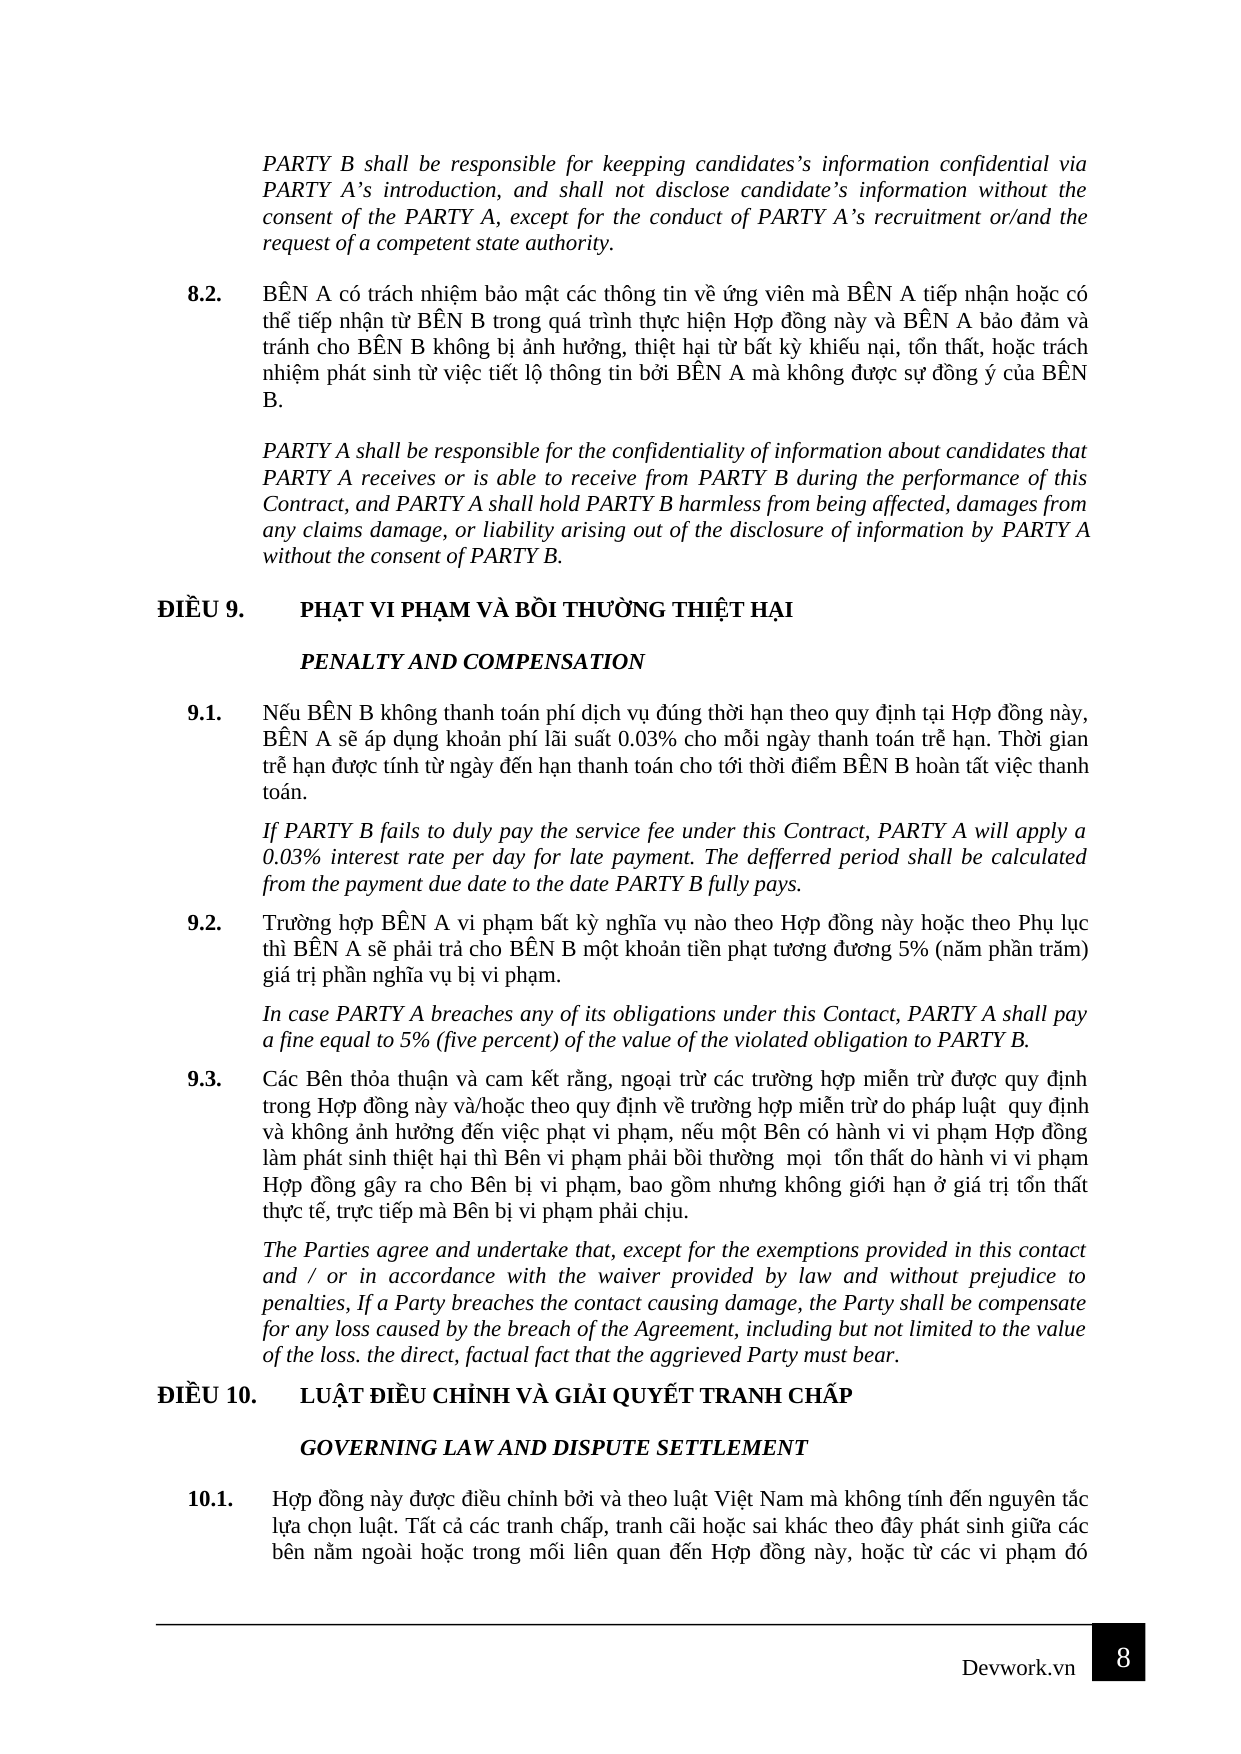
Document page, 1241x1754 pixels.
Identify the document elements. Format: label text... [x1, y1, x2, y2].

list Nếu BÊN B không thanh toán phí dịch vụ đúng thời hạn theo quy định tại Hợp đồng này, BÊN A sẽ áp dụng khoản phí lãi suất 0.03% cho mỗi ngày thanh toán trễ hạn. Thời gian trễ hạn được tính từ ngày đến hạn thanh toán cho tới thời điểm BÊN B hoàn tất việc thanh toán. [187, 699, 1090, 804]
list In case PARTY A breaches any of its obligations under this Contact, PARTY A shall pay a fine equal to 5% (five percent) of the value of the violated obligation to PARTY B. [187, 1000, 1090, 1053]
list PARTY B shall be responsible for keepping candidates’s information confidential via PARTY A’s introduction, and shall not disclose candidate’s information without the consent of the PARTY A, except for the conduct of PARTY A’s recruitment or/and the request of a competent state authority. [187, 150, 1090, 255]
list PHẠT VI PHẠM VÀ BỒI THƯỜNG THIỆT HẠI [157, 594, 1090, 623]
list Trường hợp BÊN A vi phạm bất kỳ nghĩa vụ nào theo Hợp đồng này hoặc theo Phụ lục thì BÊN A sẽ phải trả cho BÊN B một khoản tiền phạt tương đương 5% (năm phần trăm) giá trị phần nghĩa vụ bị vi phạm. [187, 908, 1090, 988]
list GOVERNING LAW AND DISPUTE SETTLEMENT [262, 1434, 1090, 1460]
list Các Bên thỏa thuận và cam kết rằng, ngoại trừ các trường hợp miễn trừ được quy định trong Hợp đồng này và/hoặc theo quy định về trường hợp miễn trừ do pháp luật quy định và không ảnh hưởng đến việc phạt vi phạm, nếu một Bên có hành vi vi phạm Hợp đồng làm phát sinh thiệt hại thì Bên vi phạm phải bồi thường mọi tổn thất do hành vi vi phạm Hợp đồng gây ra cho Bên bị vi phạm, bao gồm nhưng không giới hạn ở giá trị tổn thất thực tế, trực tiếp mà Bên bị vi phạm phải chịu. [187, 1065, 1090, 1223]
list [187, 1485, 1090, 1564]
list If PARTY B fails to duly pay the service fee under this Contract, PARTY A will apply a 0.03% interest rate per day for late payment. The defferred period shall be calculated from the payment due date to the date PARTY B fully pays. [187, 817, 1090, 896]
list PARTY A shall be responsible for the confidentiality of information about candidates that PARTY A receives or is able to receive from PARTY B during the performance of this Contract, and PARTY A shall hold PARTY B harmless from being affected, damages from any claims damage, or liability arising out of the disclosure of information by PARTY A without the consent of PARTY B. [187, 437, 1090, 569]
list The Parties agree and undertake that, except for the exemptions provided in this contact and / or in accordance with the waiver provided by law and without prejudice to penalties, If a Party breaches the contact causing damage, the Party shall be compensate for any loss caused by the breach of the Agreement, including but not limited to the value of the loss. the direct, factual fact that the aggrieved Party must bear. [187, 1236, 1090, 1368]
list BÊN A có trách nhiệm bảo mật các thông tin về ứng viên mà BÊN A tiếp nhận hoặc có thể tiếp nhận từ BÊN B trong quá trình thực hiện Hợp đồng này và BÊN A bảo đảm và tránh cho BÊN B không bị ảnh hưởng, thiệt hại từ bất kỳ khiếu nại, tổn thất, hoặc trách nhiệm phát sinh từ việc tiết lộ thông tin bởi BÊN A mà không được sự đồng ý của BÊN B. [187, 280, 1090, 412]
list PENALTY AND COMPENSATION [300, 648, 1090, 674]
list LUẬT ĐIỀU CHỈNH VÀ GIẢI QUYẾT TRANH CHẤP [157, 1380, 1090, 1409]
